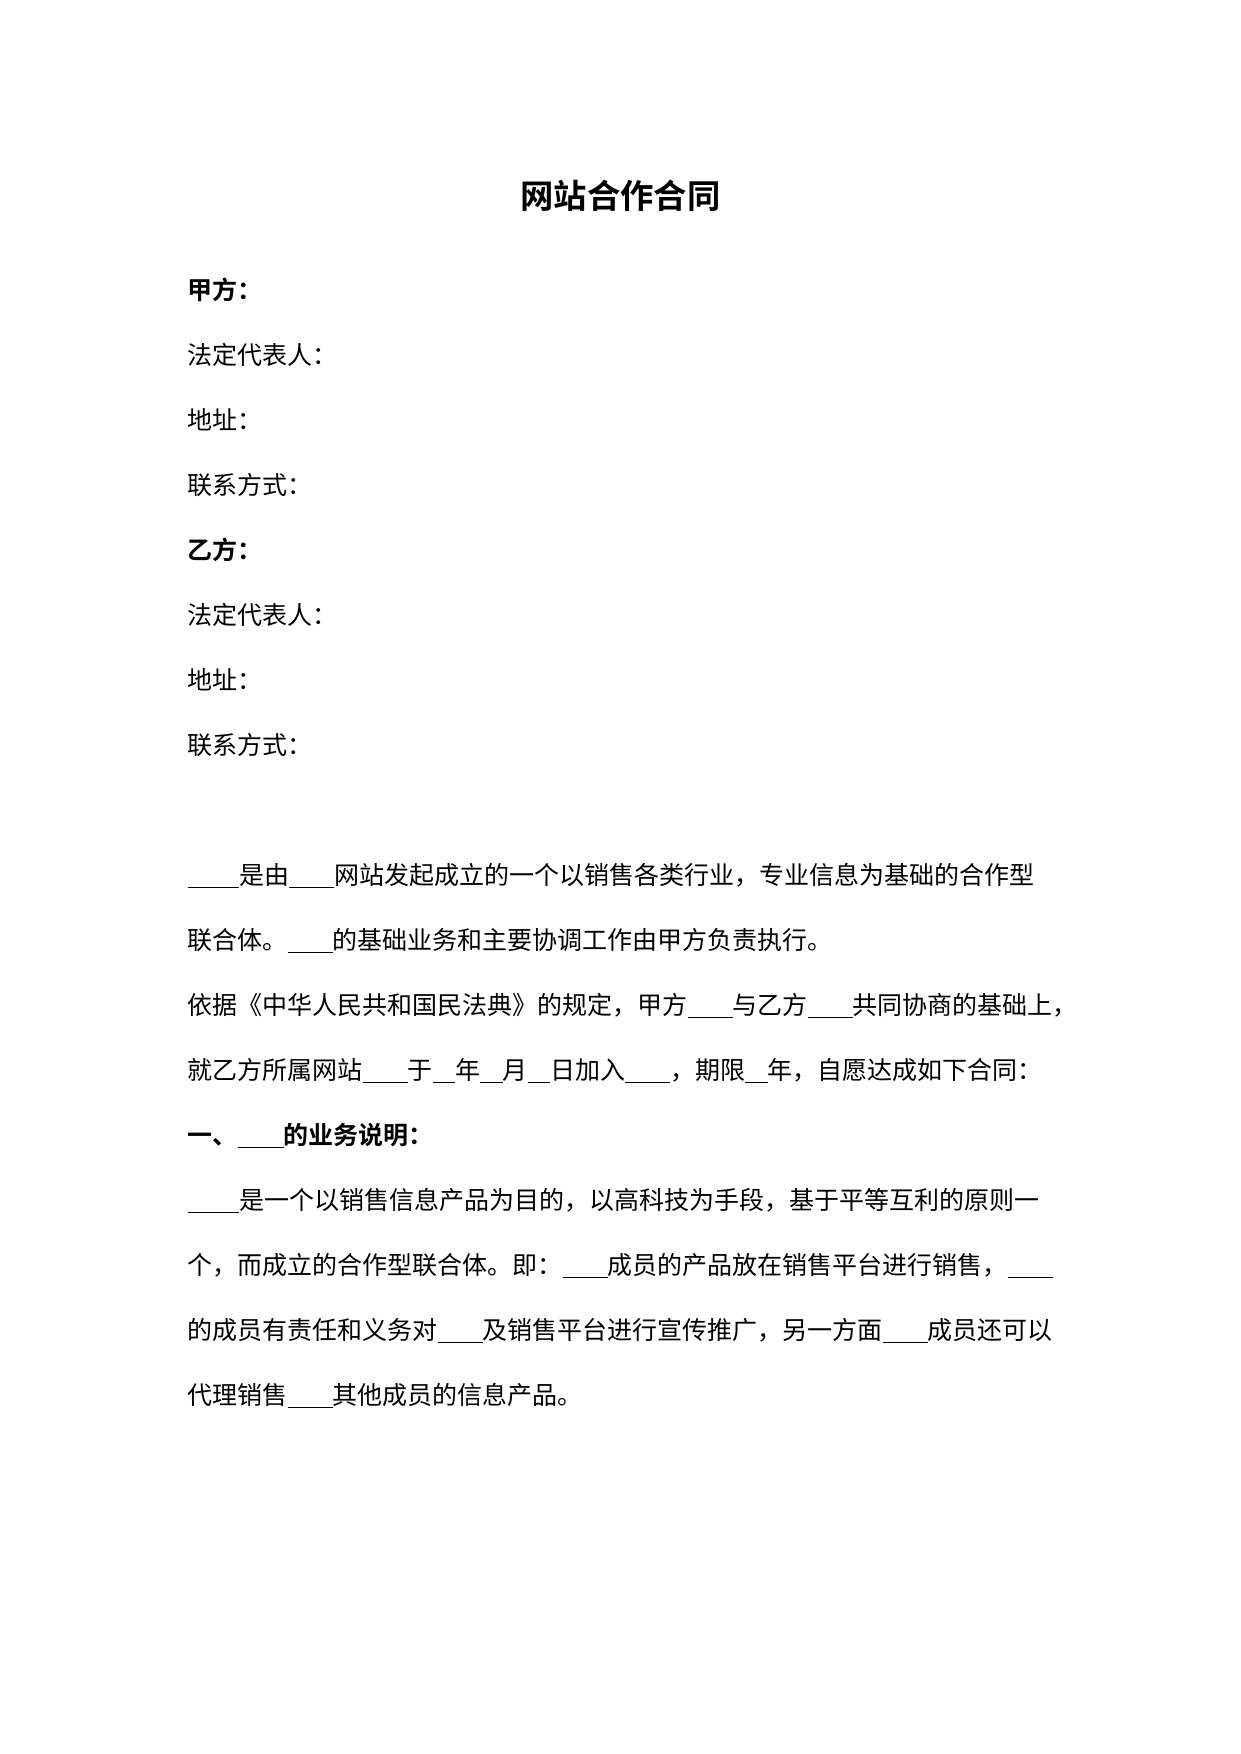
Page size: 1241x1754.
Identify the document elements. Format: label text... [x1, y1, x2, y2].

text 是一个以销售信息产品为目的，以高科技为手段，基于平等互利的原则一个，而成立的合作型联合体。即： 成员的产品放在销售平台进行销售， 的成员有责任和义务对 及销售平台进行宣传推广，另一方面 成员还可以代理销售 其他成员的信息产品。 [187, 1166, 1053, 1426]
text 地址： [187, 386, 1053, 451]
text 法定代表人： [187, 321, 1053, 386]
text 联系方式： [187, 711, 1053, 776]
text 乙方： [187, 516, 1053, 581]
text 法定代表人： [187, 581, 1053, 646]
text 甲方： [187, 256, 1053, 321]
text 是由 网站发起成立的一个以销售各类行业，专业信息为基础的合作型联合体。 的基础业务和主要协调工作由甲方负责执行。 [187, 841, 1053, 971]
text 地址： [187, 646, 1053, 711]
text 依据《中华人民共和国民法典》的规定，甲方 与乙方 共同协商的基础上，就乙方所属网站 于 年 月 日加入 ，期限 年，自愿达成如下合同： [187, 971, 1053, 1101]
subtitle 网站合作合同 [187, 162, 1053, 227]
text 联系方式： [187, 451, 1053, 516]
subtitle 一、 的业务说明： [187, 1101, 1053, 1166]
